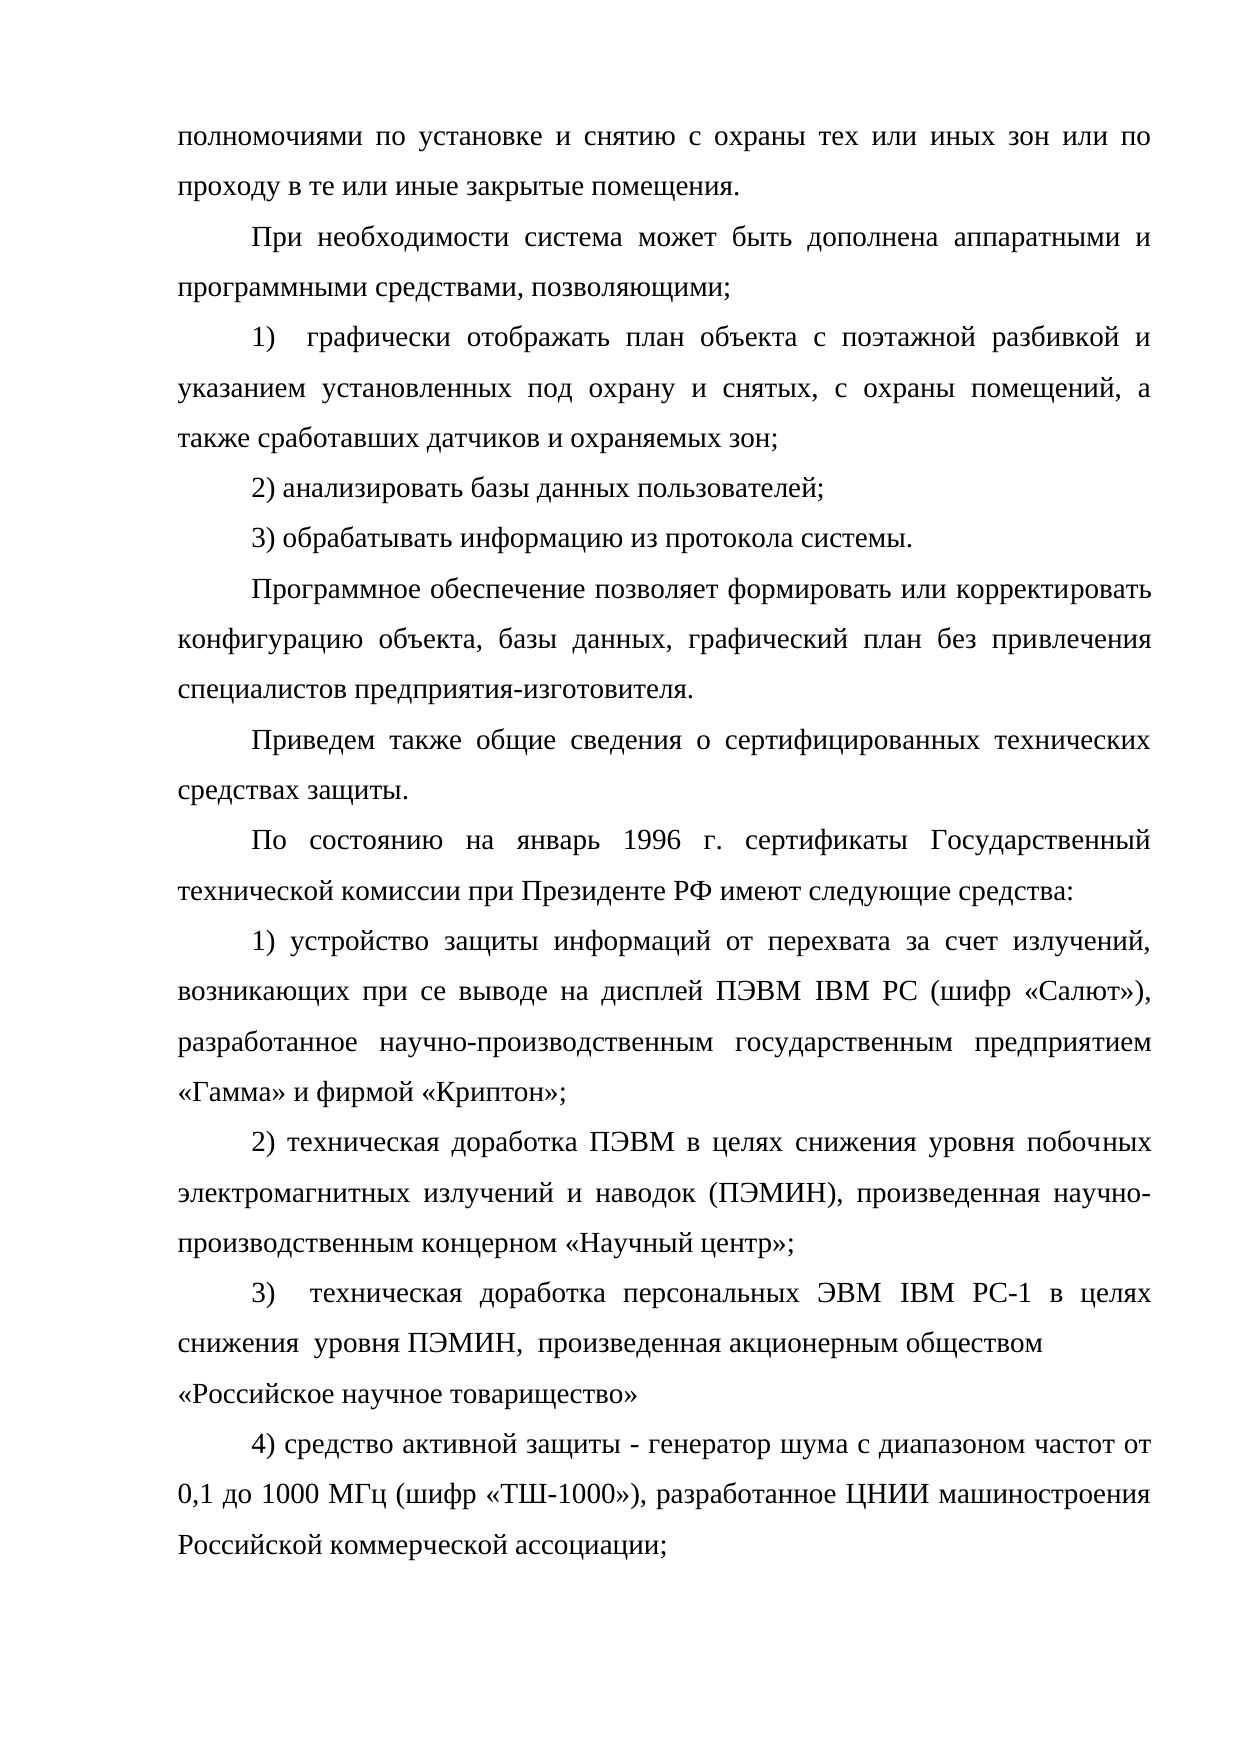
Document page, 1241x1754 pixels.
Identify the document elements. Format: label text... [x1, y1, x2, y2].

text 3) техническая доработка персональных ЭВМ IBM PC-1 в целях снижения уровня ПЭМИН, произведенная акционерным обществом [177, 1275, 1152, 1359]
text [177, 118, 1152, 202]
text Программное обеспечение позволяет формировать или корректировать конфигурацию объекта, базы данных, графический план без привлечения специалистов предприятия-изготовителя. [177, 571, 1152, 705]
text 1) устройство защиты информаций от перехвата за счет излучений, возникающих при се выводе на дисплей ПЭВМ IBM PC (шифр «Салют»), разработанное научно-производственным государственным предприятием «Гамма» и фирмой «Криптон»; [177, 923, 1152, 1108]
text «Российское научное товарищество» [177, 1376, 1152, 1409]
text По состоянию на январь 1996 г. сертификаты Государственный технической комиссии при Президенте РФ имеют следующие средства: [177, 822, 1152, 906]
text 2) анализировать базы данных пользователей; [177, 470, 1152, 504]
text 2) техническая доработка ПЭВМ в целях снижения уровня побочных электромагнитных излучений и наводок (ПЭМИН), произведенная научно-производственным концерном «Научный центр»; [177, 1124, 1152, 1258]
text 1) графически отображать план объекта с поэтажной разбивкой и указанием установленных под охрану и снятых, с охраны помещений, а также сработавших датчиков и охраняемых зон; [177, 319, 1152, 453]
text Приведем также общие сведения о сертифицированных технических средствах защиты. [177, 722, 1152, 806]
text 3) обрабатывать информацию из протокола системы. [177, 521, 1152, 554]
text При необходимости система может быть дополнена аппаратными и программными средствами, позволяющими; [177, 219, 1152, 303]
text 4) средство активной защиты - генератор шума с диапазоном частот от 0,1 до 1000 МГц (шифр «ТШ-1000»), разработанное ЦНИИ машиностроения Российской коммерческой ассоциации; [177, 1426, 1152, 1560]
